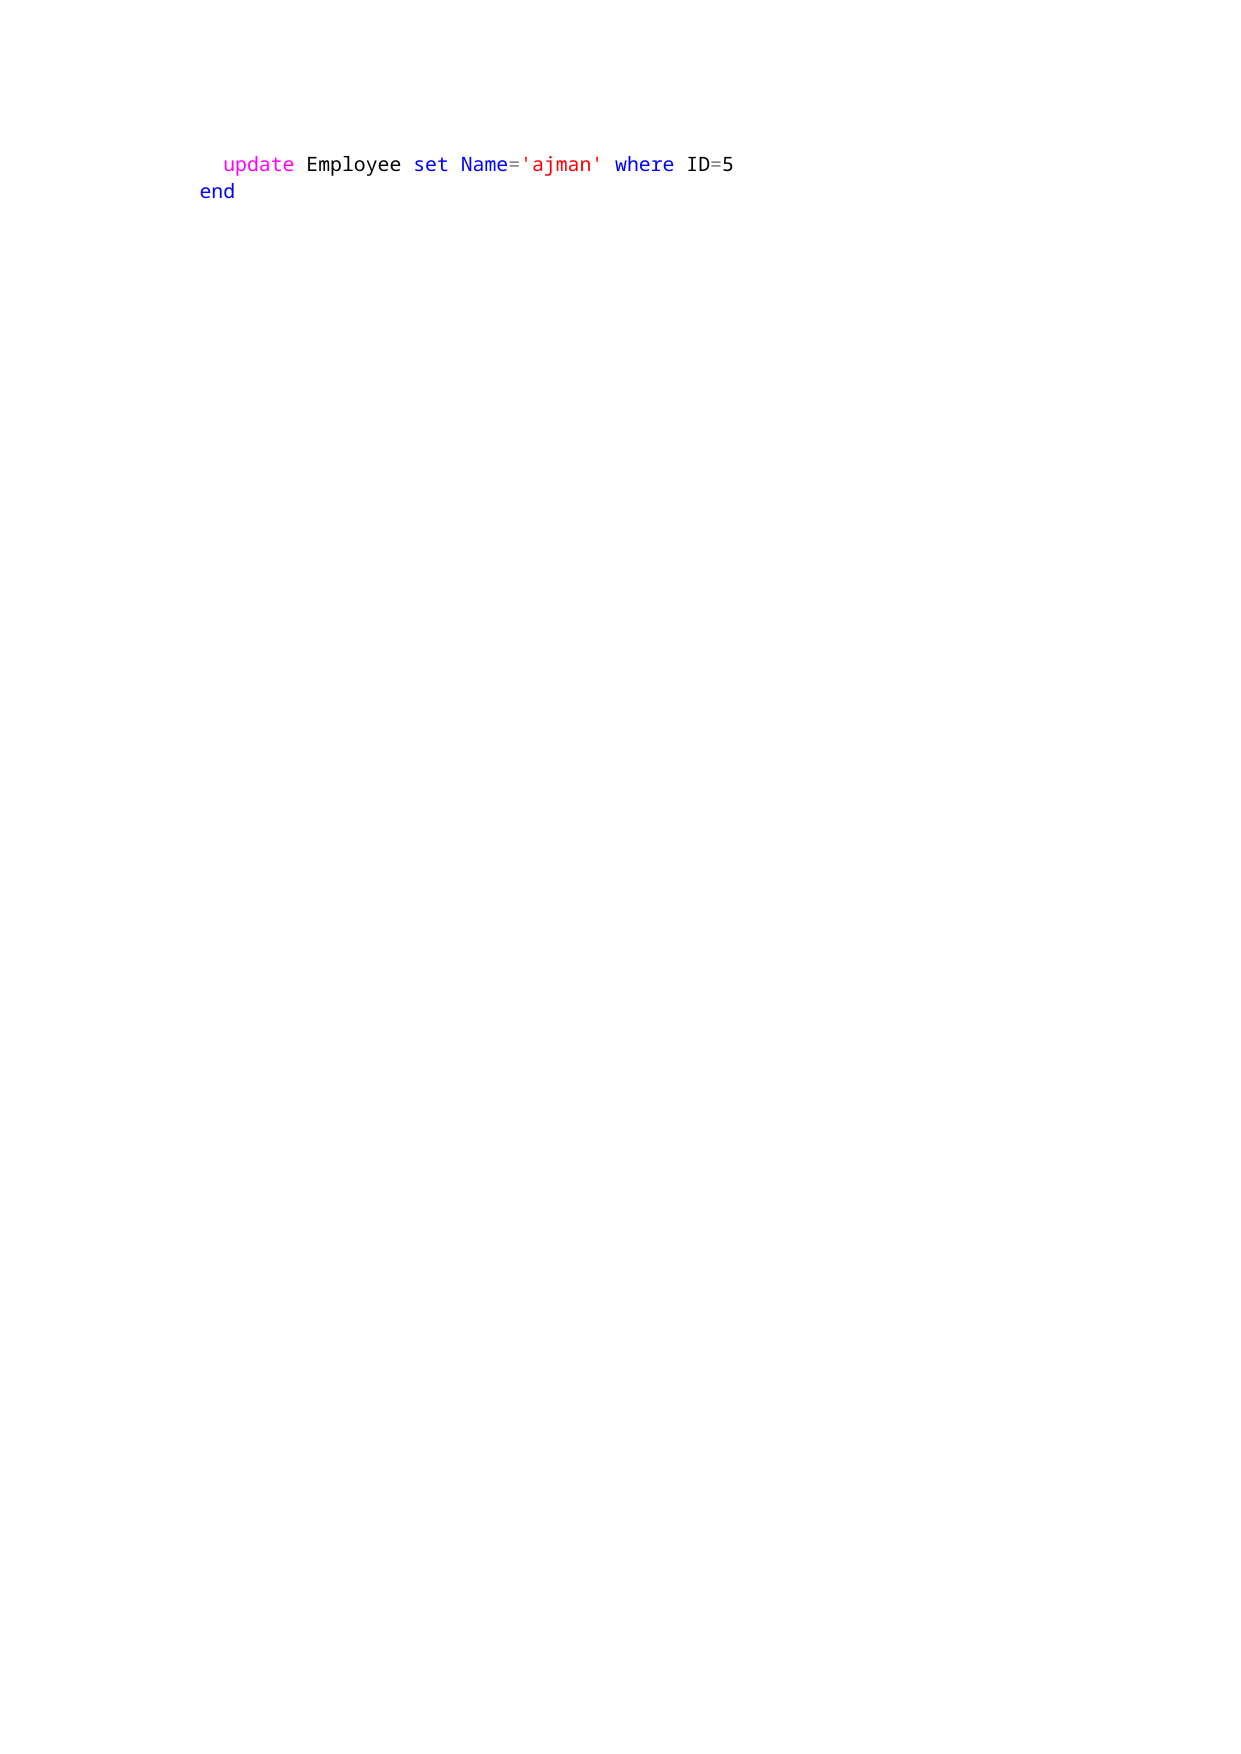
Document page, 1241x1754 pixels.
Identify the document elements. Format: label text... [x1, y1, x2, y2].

text update Employee set Name='ajman' where ID=5 [187, 150, 1053, 177]
text end [187, 177, 1053, 204]
